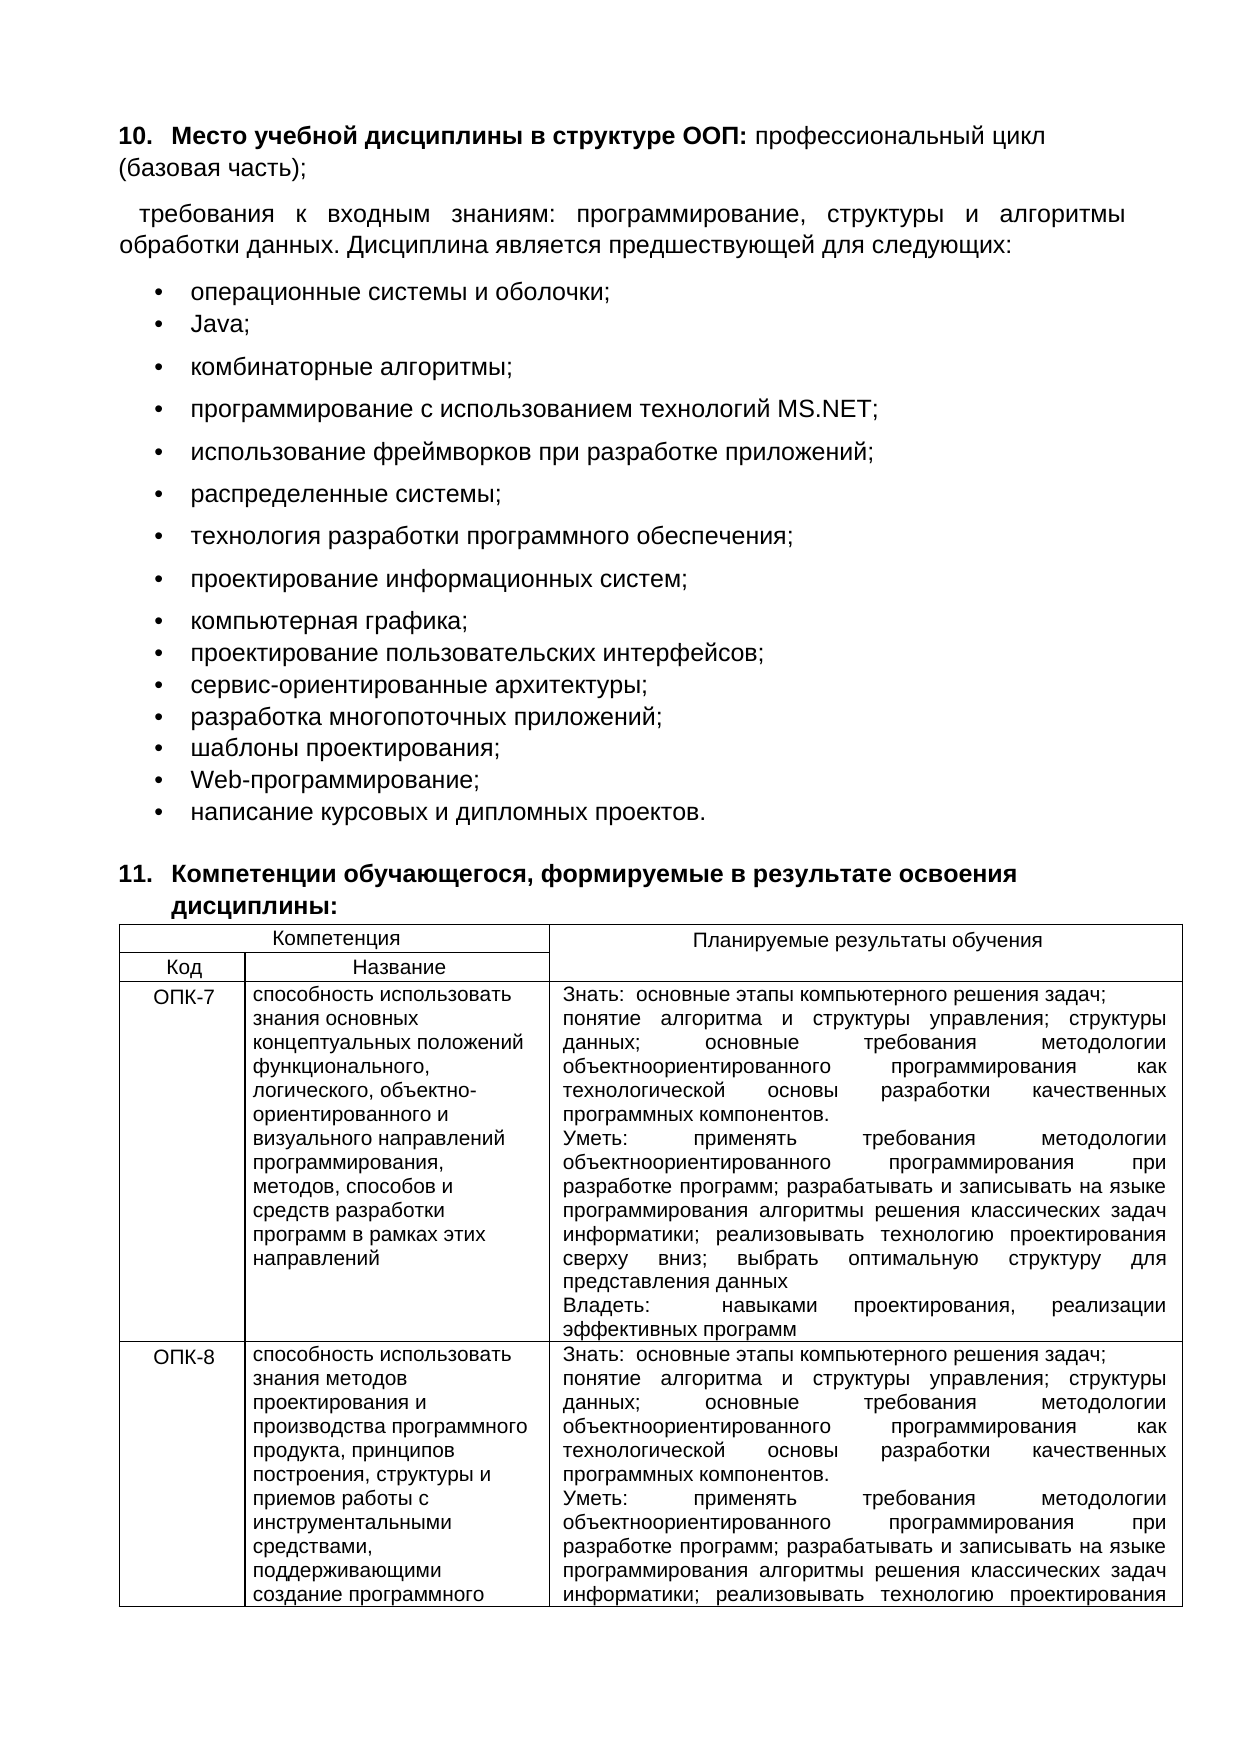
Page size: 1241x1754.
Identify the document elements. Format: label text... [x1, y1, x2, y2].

table_cell способность использовать знания основных концептуальных положений функционального, логического, объектно- ориентированного и визуального направлений программирования, методов, способов и средств разработки программ в рамках этих направлений [246, 982, 549, 1341]
table_cell Название [246, 953, 549, 981]
list Место учебной дисциплины в структуре ООП: профессиональный цикл [118, 121, 1131, 150]
list написание курсовых и дипломных проектов. [154, 797, 1127, 826]
list Компетенции обучающегося, формируемые в результате освоения дисциплины: [118, 859, 1131, 920]
text (базовая часть); [118, 153, 1127, 182]
table_cell ОПК-8 [120, 1342, 244, 1606]
table_cell Код [120, 953, 244, 981]
list Java; [154, 309, 1127, 338]
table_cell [246, 1342, 549, 1606]
list проектирование информационных систем; [154, 564, 1127, 592]
list распределенные системы; [154, 479, 1127, 508]
list использование фреймворков при разработке приложений; [154, 437, 1127, 465]
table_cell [550, 1342, 1182, 1606]
text требования к входным знаниям: программирование, структуры и алгоритмы обработки данных. Дисциплина является предшествующей для следующих: [118, 199, 1127, 259]
table_cell ОПК-7 [120, 982, 244, 1341]
list проектирование пользовательских интерфейсов; [154, 638, 1127, 667]
list шаблоны проектирования; [154, 733, 1127, 762]
list компьютерная графика; [154, 606, 1127, 635]
list Web-программирование; [154, 765, 1127, 794]
table_header Планируемые результаты обучения [550, 925, 1182, 981]
list программирование с использованием технологий MS.NET; [154, 394, 1127, 423]
list технология разработки программного обеспечения; [154, 521, 1127, 550]
list операционные системы и оболочки; [154, 277, 1127, 306]
list комбинаторные алгоритмы; [154, 352, 1127, 380]
table_header Компетенция [120, 925, 549, 952]
list разработка многопоточных приложений; [154, 702, 1127, 730]
list сервис-ориентированные архитектуры; [154, 670, 1127, 698]
